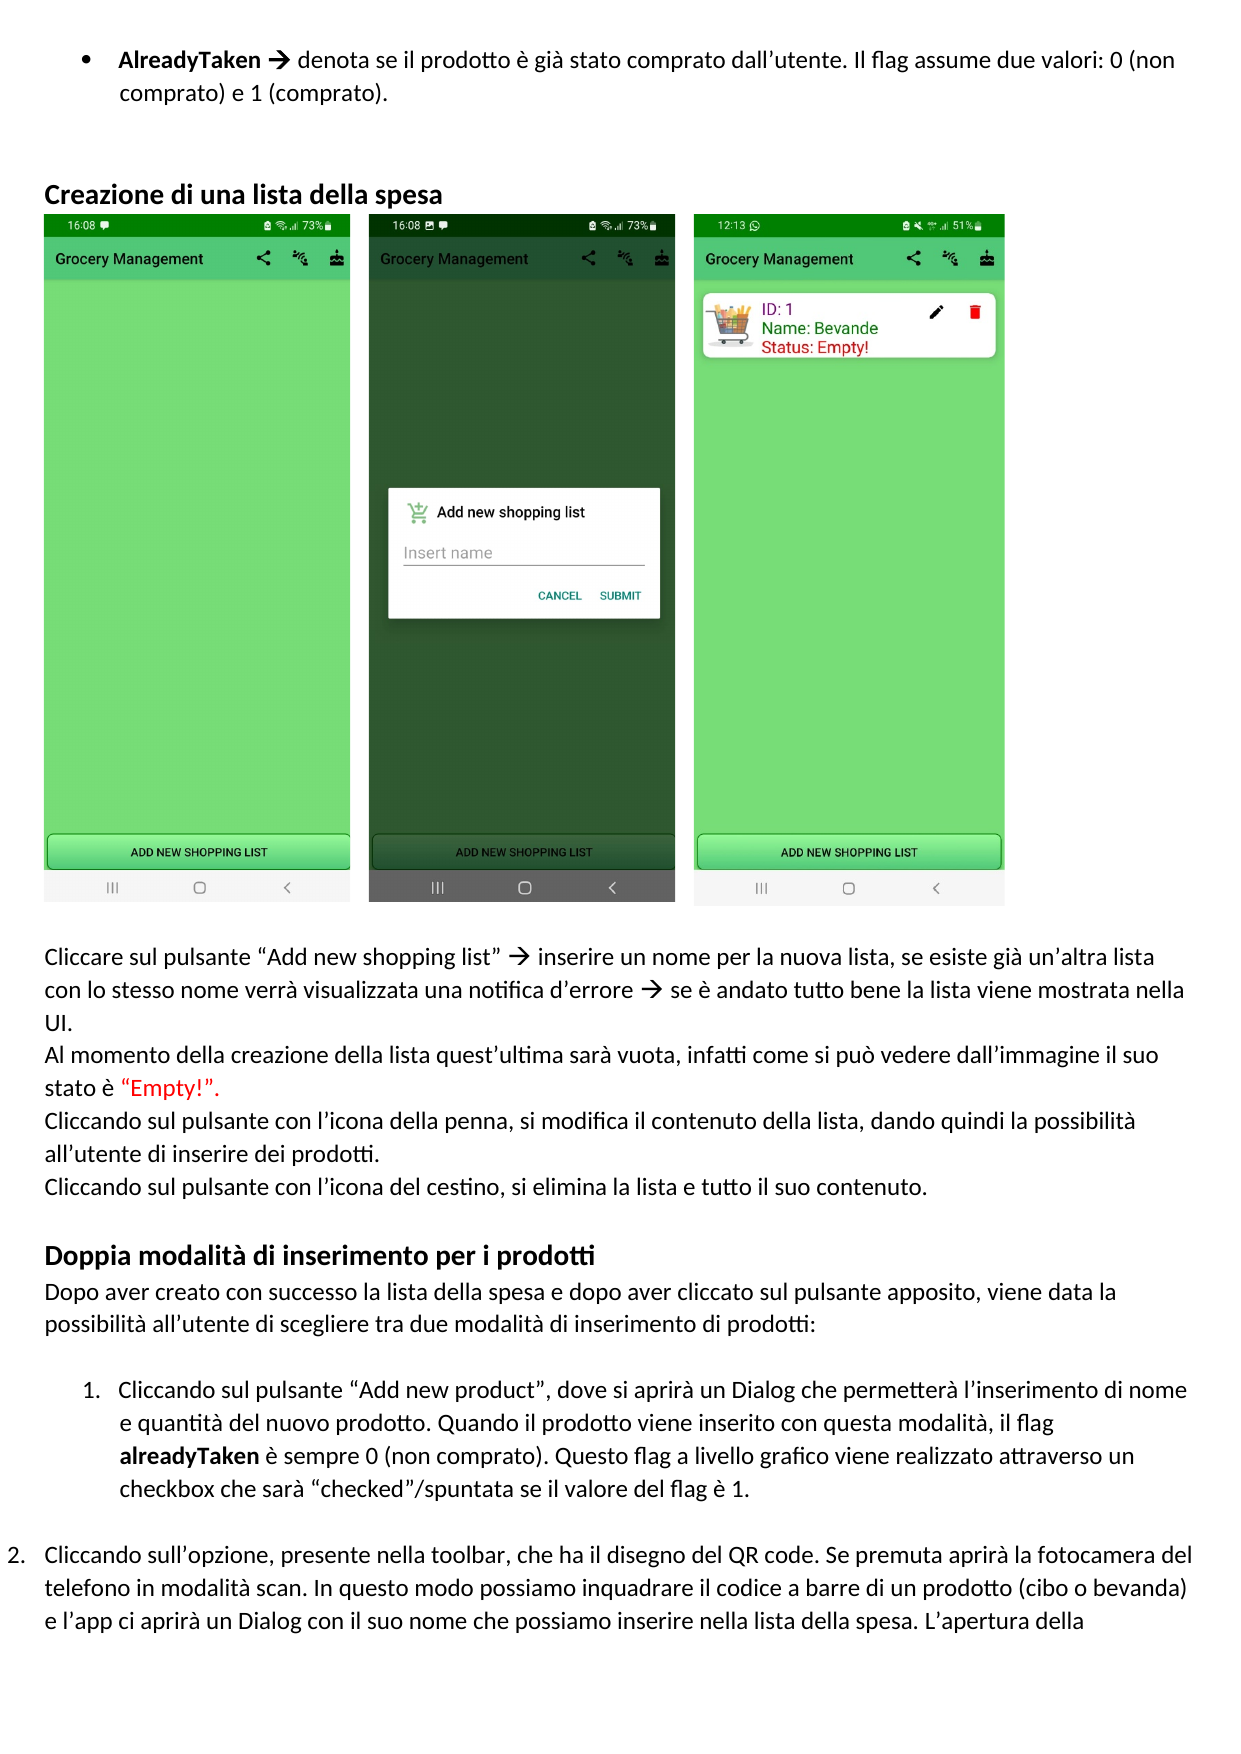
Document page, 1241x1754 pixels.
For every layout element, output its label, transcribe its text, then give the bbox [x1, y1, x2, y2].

list Cliccando sul pulsante “Add new product”, dove si aprirà un Dialog che permetterà l’inserimento di nome e quantità del nuovo prodotto. Quando il prodotto viene inserito con questa modalità, il flag alreadyTaken è sempre 0 (non comprato). Questo flag a livello grafico viene realizzato attraverso un checkbox che sarà “checked”/spuntata se il valore del flag è 1. [82, 1374, 1196, 1504]
text Doppia modalità di inserimento per i prodotti [44, 1237, 1196, 1273]
picture [693, 214, 1005, 906]
list Cliccare sul pulsante “Add new shopping list” inserire un nome per la nuova lista, se esiste già un’altra lista con lo stesso nome verrà visualizzata una notifica d’errore se è andato tutto bene la lista viene mostrata nella UI. [44, 941, 1196, 1037]
picture [368, 214, 675, 902]
text Cliccando sul pulsante con l’icona del cestino, si elimina la lista e tutto il suo contenuto. [44, 1171, 1196, 1202]
text Cliccando sul pulsante con l’icona della penna, si modifica il contenuto della lista, dando quindi la possibilità all’utente di inserire dei prodotti. [44, 1106, 1196, 1169]
text Al momento della creazione della lista quest’ultima sarà vuota, infatti come si può vedere dall’immagine il suo stato è “Empty!”. [44, 1040, 1196, 1103]
list AlreadyTaken denota se il prodotto è già stato comprato dall’utente. Il flag assume due valori: 0 (non comprato) e 1 (comprato). [82, 44, 1196, 108]
list Creazione di una lista della spesa [44, 176, 1196, 212]
text Dopo aver creato con successo la lista della spesa e dopo aver cliccato sul pulsante apposito, viene data la possibilità all’utente di scegliere tra due modalità di inserimento di prodotti: [44, 1276, 1196, 1339]
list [7, 1539, 1196, 1635]
picture [43, 214, 350, 902]
